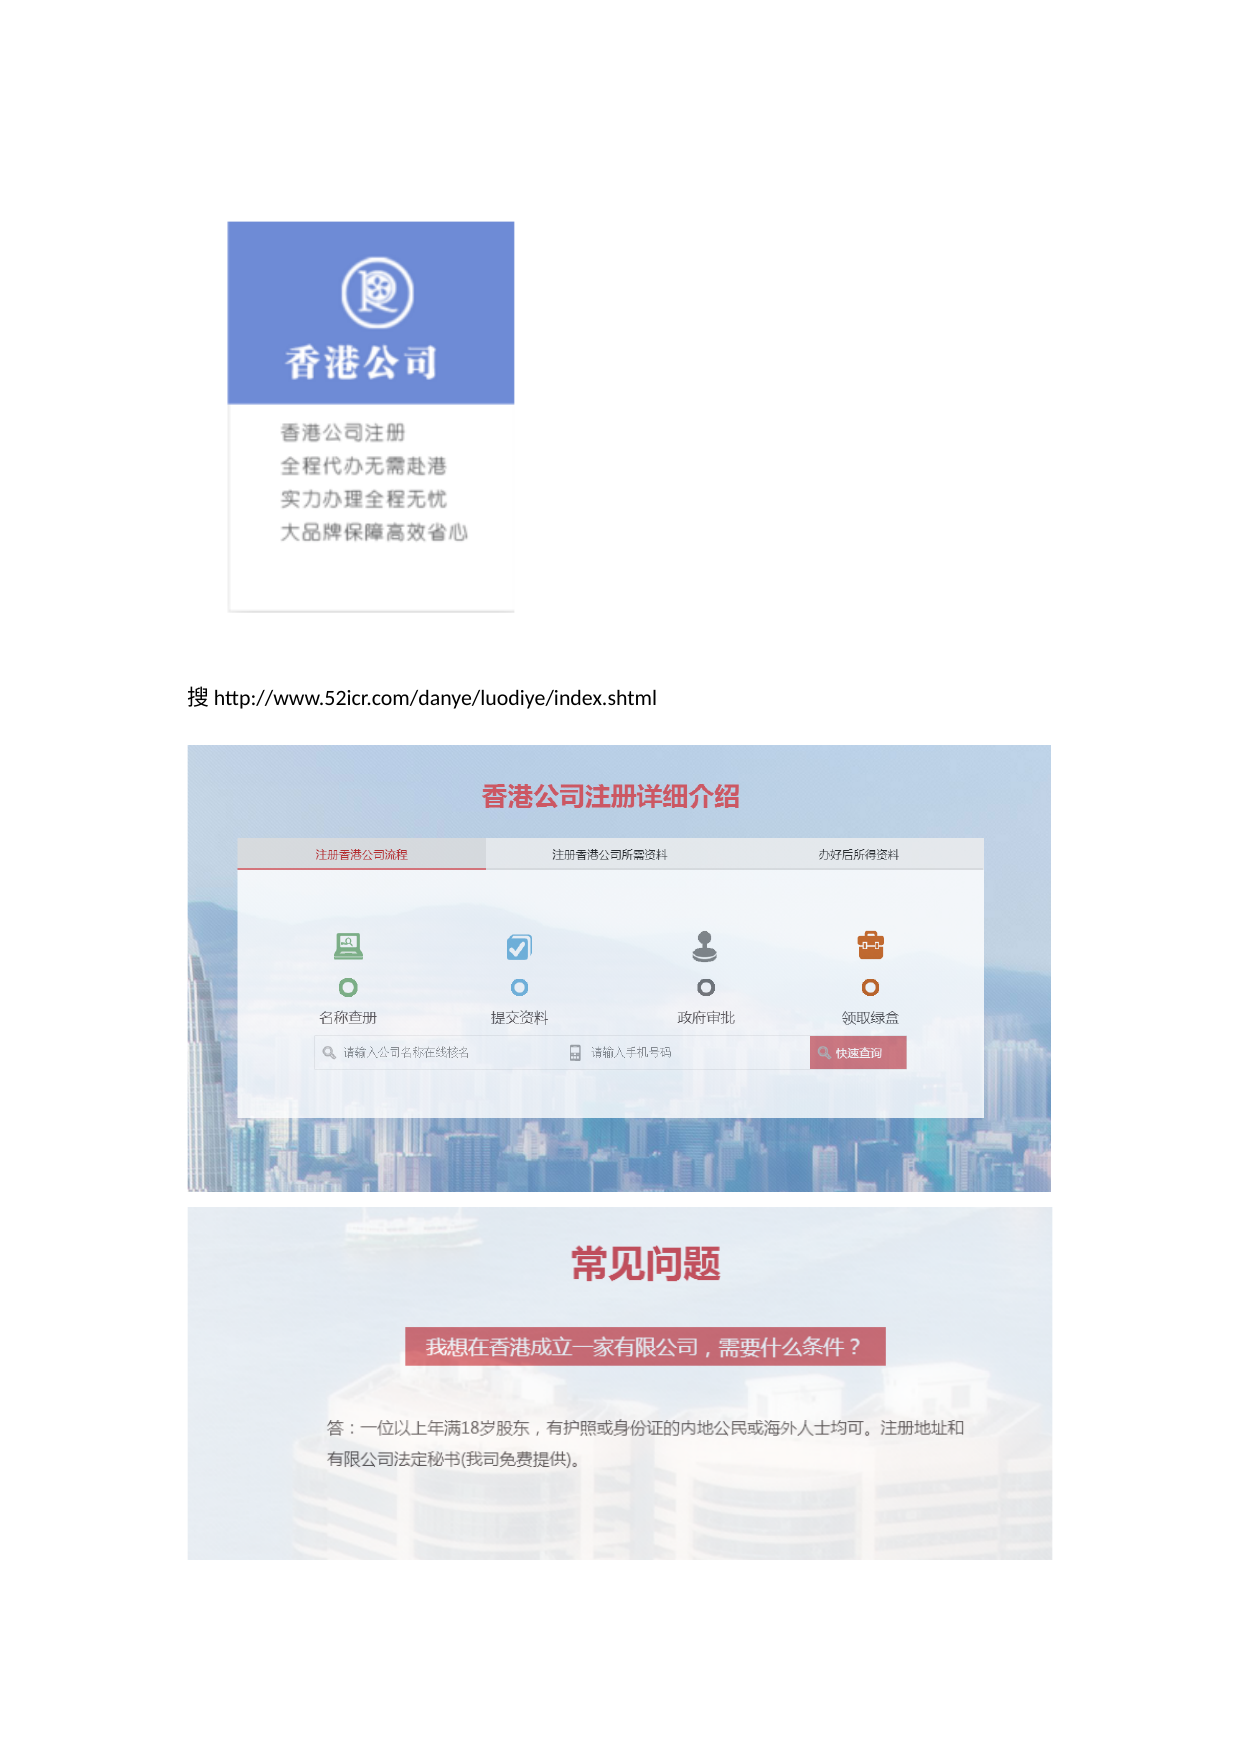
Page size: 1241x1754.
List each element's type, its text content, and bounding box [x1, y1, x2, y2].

picture [187, 745, 1051, 1192]
picture [187, 1207, 1053, 1560]
list 搜http://www.52icr.com/danye/luodiye/index.shtml [187, 679, 1053, 712]
picture [187, 150, 549, 674]
